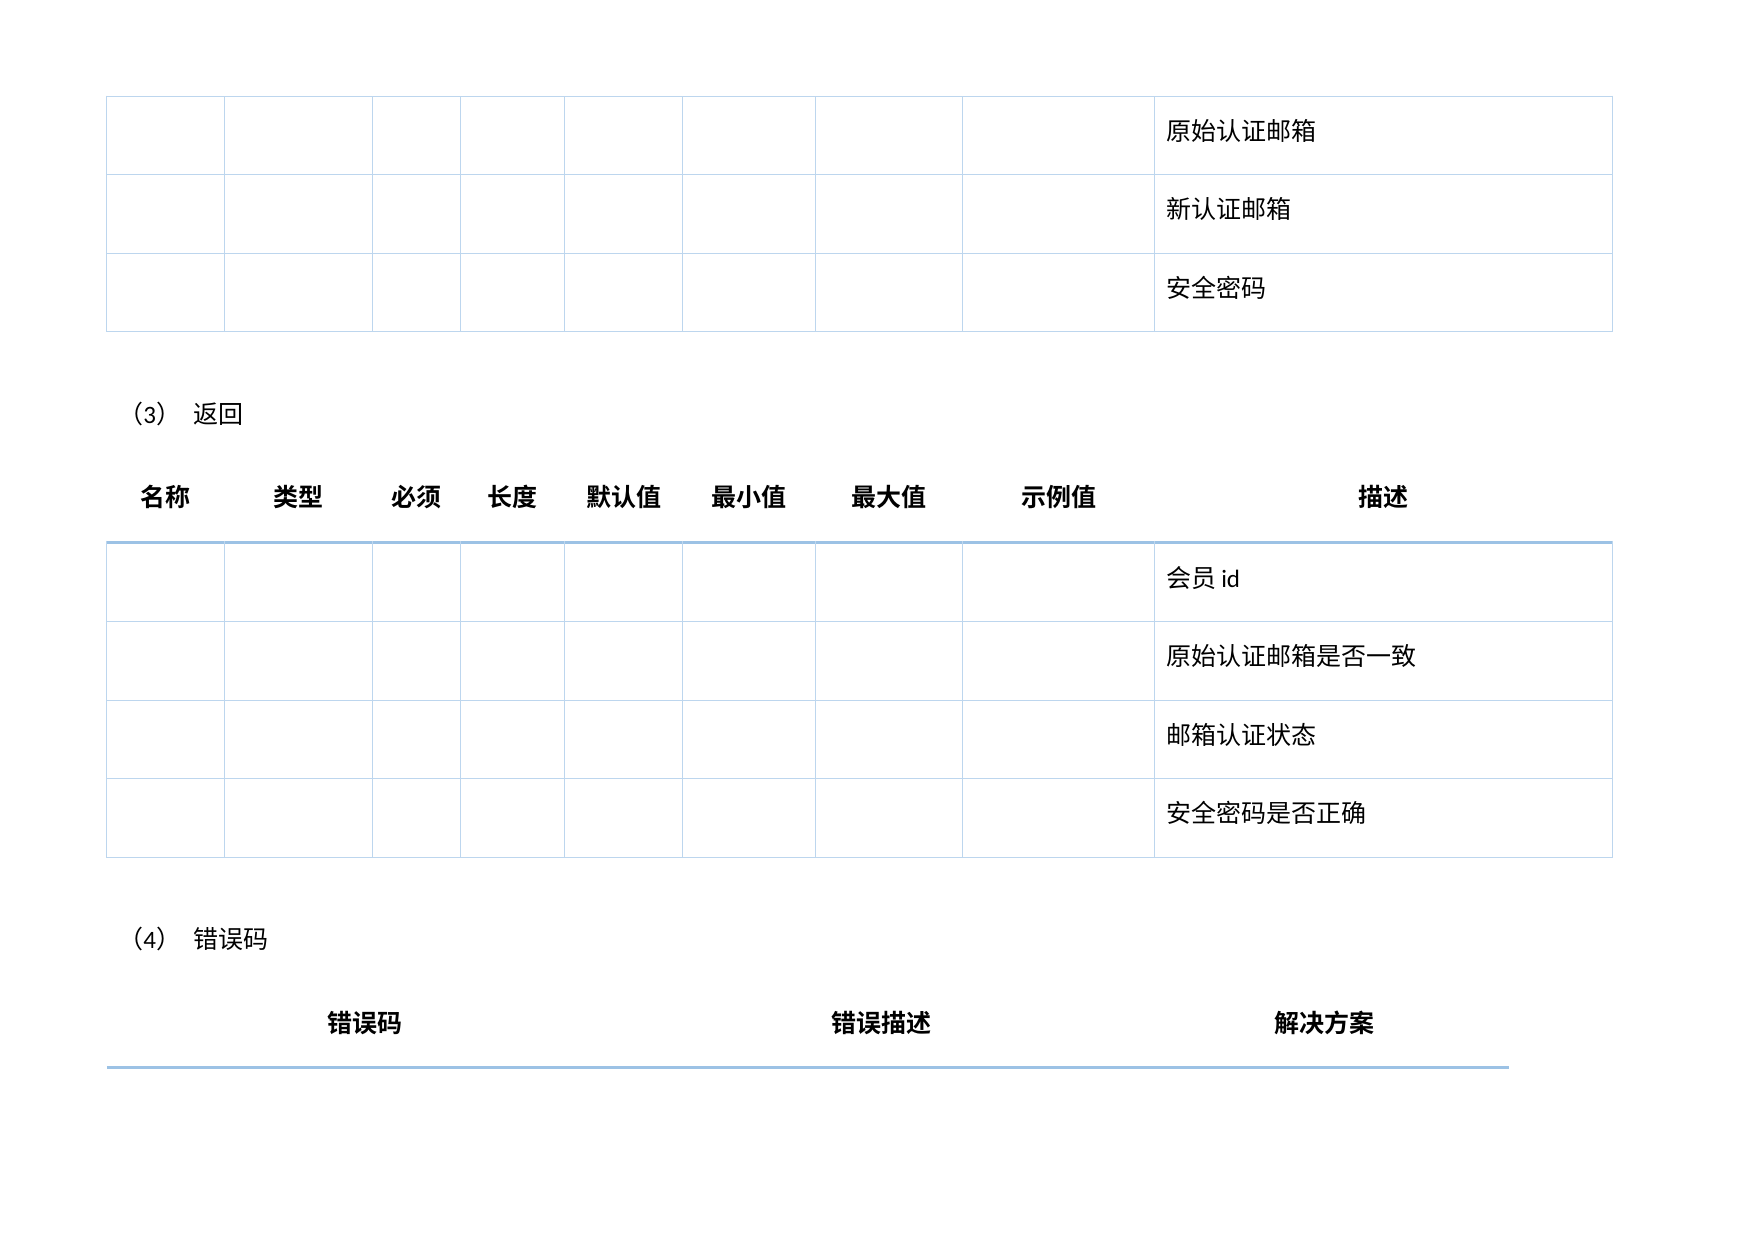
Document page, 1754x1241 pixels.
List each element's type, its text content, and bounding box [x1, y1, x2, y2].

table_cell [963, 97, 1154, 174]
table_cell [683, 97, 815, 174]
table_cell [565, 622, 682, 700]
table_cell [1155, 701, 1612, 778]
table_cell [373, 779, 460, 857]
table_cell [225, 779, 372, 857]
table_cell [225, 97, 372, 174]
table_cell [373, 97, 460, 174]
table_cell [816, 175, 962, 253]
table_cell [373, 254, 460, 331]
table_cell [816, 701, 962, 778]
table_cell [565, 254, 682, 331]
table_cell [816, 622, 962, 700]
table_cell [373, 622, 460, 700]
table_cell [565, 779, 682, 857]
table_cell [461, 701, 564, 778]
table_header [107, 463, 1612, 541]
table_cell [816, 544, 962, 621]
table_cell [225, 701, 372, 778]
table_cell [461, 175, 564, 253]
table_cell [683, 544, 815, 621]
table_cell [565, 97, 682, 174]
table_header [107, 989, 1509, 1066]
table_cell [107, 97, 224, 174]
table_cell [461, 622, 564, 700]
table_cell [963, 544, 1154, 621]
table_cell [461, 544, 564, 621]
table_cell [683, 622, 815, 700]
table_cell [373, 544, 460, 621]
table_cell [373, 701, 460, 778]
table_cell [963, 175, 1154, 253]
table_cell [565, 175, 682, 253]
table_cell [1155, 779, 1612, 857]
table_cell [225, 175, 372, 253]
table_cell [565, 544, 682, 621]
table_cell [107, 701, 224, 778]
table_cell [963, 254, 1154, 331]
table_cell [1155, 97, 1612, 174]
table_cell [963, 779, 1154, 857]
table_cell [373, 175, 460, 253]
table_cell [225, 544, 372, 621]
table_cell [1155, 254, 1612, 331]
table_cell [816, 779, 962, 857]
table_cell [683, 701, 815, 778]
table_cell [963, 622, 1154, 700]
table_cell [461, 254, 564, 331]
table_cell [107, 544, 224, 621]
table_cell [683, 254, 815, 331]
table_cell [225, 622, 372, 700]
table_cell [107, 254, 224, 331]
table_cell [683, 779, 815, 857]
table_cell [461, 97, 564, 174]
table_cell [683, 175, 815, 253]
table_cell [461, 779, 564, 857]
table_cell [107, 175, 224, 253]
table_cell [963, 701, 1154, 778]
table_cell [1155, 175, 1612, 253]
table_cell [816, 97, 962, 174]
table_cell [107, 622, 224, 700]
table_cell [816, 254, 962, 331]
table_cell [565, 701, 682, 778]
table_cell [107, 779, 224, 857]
list 错误码 [118, 906, 1624, 971]
list 返回 [118, 380, 1624, 445]
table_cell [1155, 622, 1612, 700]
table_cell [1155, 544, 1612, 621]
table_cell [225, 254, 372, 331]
